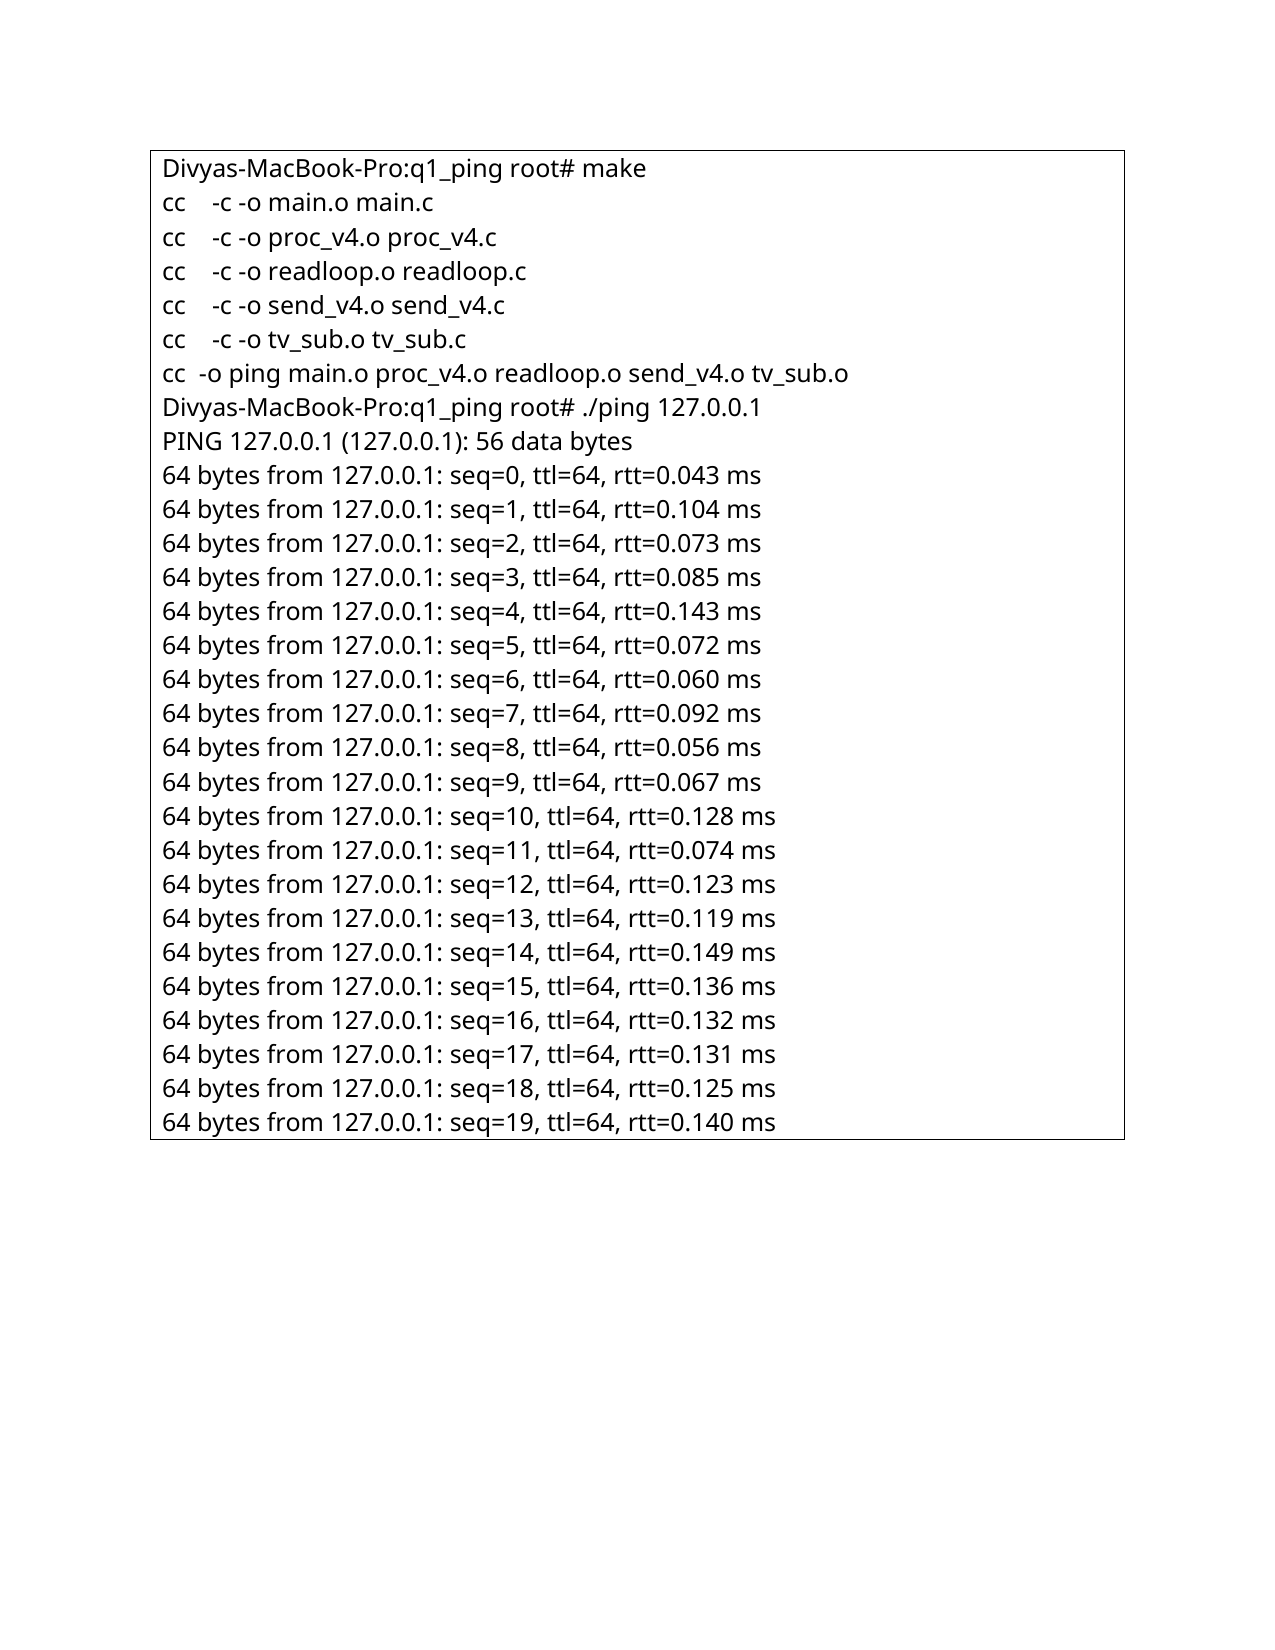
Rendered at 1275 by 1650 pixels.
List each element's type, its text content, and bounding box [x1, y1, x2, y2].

table_header Divyas-MacBook-Pro:q1_ping root# make cc -c -o main.o main.c cc -c -o proc_v4.o proc_v4.c cc -c -o readloop.o readloop.c cc -c -o send_v4.o send_v4.c cc -c -o tv_sub.o tv_sub.c cc -o ping main.o proc_v4.o readloop.o send_v4.o tv_sub.o Divyas-MacBook-Pro:q1_ping root# ./ping 127.0.0.1 PING 127.0.0.1 (127.0.0.1): 56 data bytes 64 bytes from 127.0.0.1: seq=0, ttl=64, rtt=0.043 ms 64 bytes from 127.0.0.1: seq=1, ttl=64, rtt=0.104 ms 64 bytes from 127.0.0.1: seq=2, ttl=64, rtt=0.073 ms 64 bytes from 127.0.0.1: seq=3, ttl=64, rtt=0.085 ms 64 bytes from 127.0.0.1: seq=4, ttl=64, rtt=0.143 ms 64 bytes from 127.0.0.1: seq=5, ttl=64, rtt=0.072 ms 64 bytes from 127.0.0.1: seq=6, ttl=64, rtt=0.060 ms 64 bytes from 127.0.0.1: seq=7, ttl=64, rtt=0.092 ms 64 bytes from 127.0.0.1: seq=8, ttl=64, rtt=0.056 ms 64 bytes from 127.0.0.1: seq=9, ttl=64, rtt=0.067 ms 64 bytes from 127.0.0.1: seq=10, ttl=64, rtt=0.128 ms 64 bytes from 127.0.0.1: seq=11, ttl=64, rtt=0.074 ms 64 bytes from 127.0.0.1: seq=12, ttl=64, rtt=0.123 ms 64 bytes from 127.0.0.1: seq=13, ttl=64, rtt=0.119 ms 64 bytes from 127.0.0.1: seq=14, ttl=64, rtt=0.149 ms 64 bytes from 127.0.0.1: seq=15, ttl=64, rtt=0.136 ms 64 bytes from 127.0.0.1: seq=16, ttl=64, rtt=0.132 ms 64 bytes from 127.0.0.1: seq=17, ttl=64, rtt=0.131 ms 64 bytes from 127.0.0.1: seq=18, ttl=64, rtt=0.125 ms 64 bytes from 127.0.0.1: seq=19, ttl=64, rtt=0.140 ms [151, 151, 1124, 1139]
